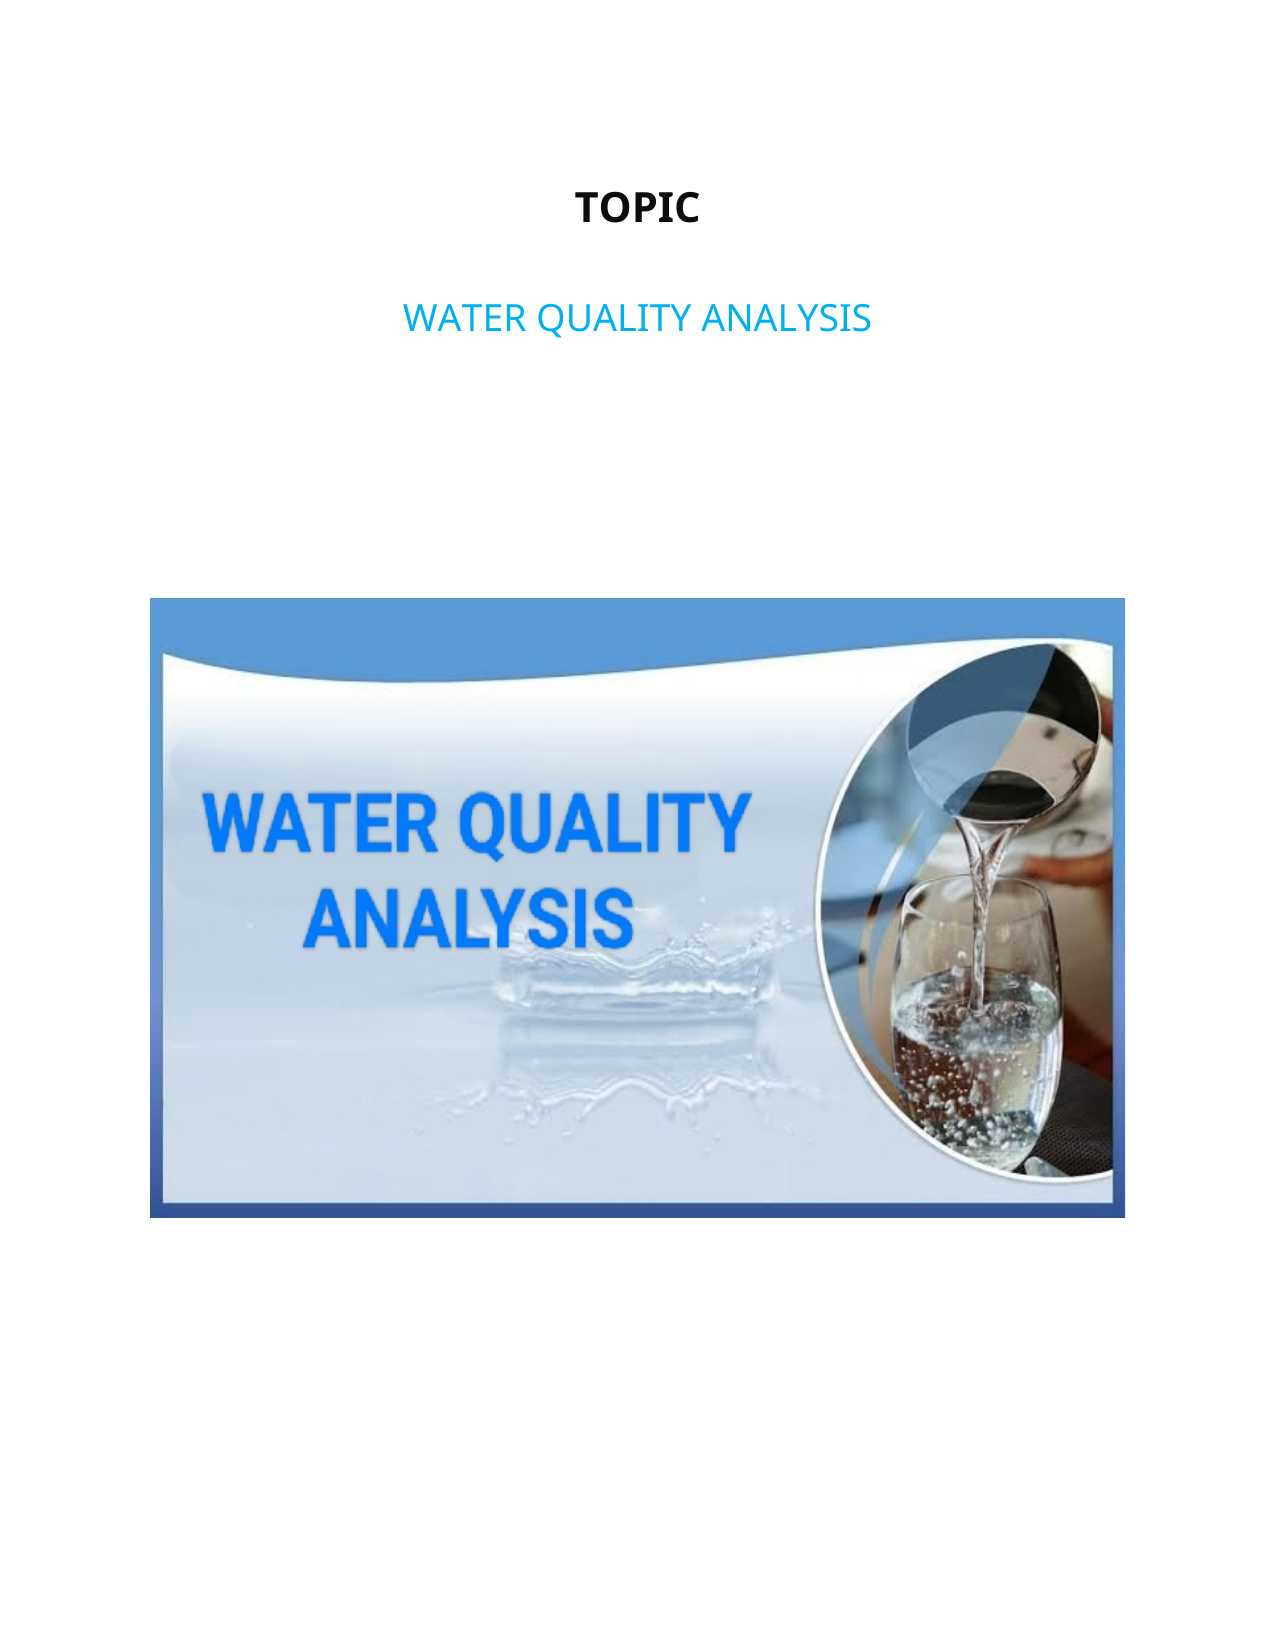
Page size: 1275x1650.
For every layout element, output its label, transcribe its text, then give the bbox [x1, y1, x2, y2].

text TOPIC [150, 178, 1125, 235]
text WATER QUALITY ANALYSIS [150, 292, 1125, 343]
picture [150, 598, 1125, 1218]
